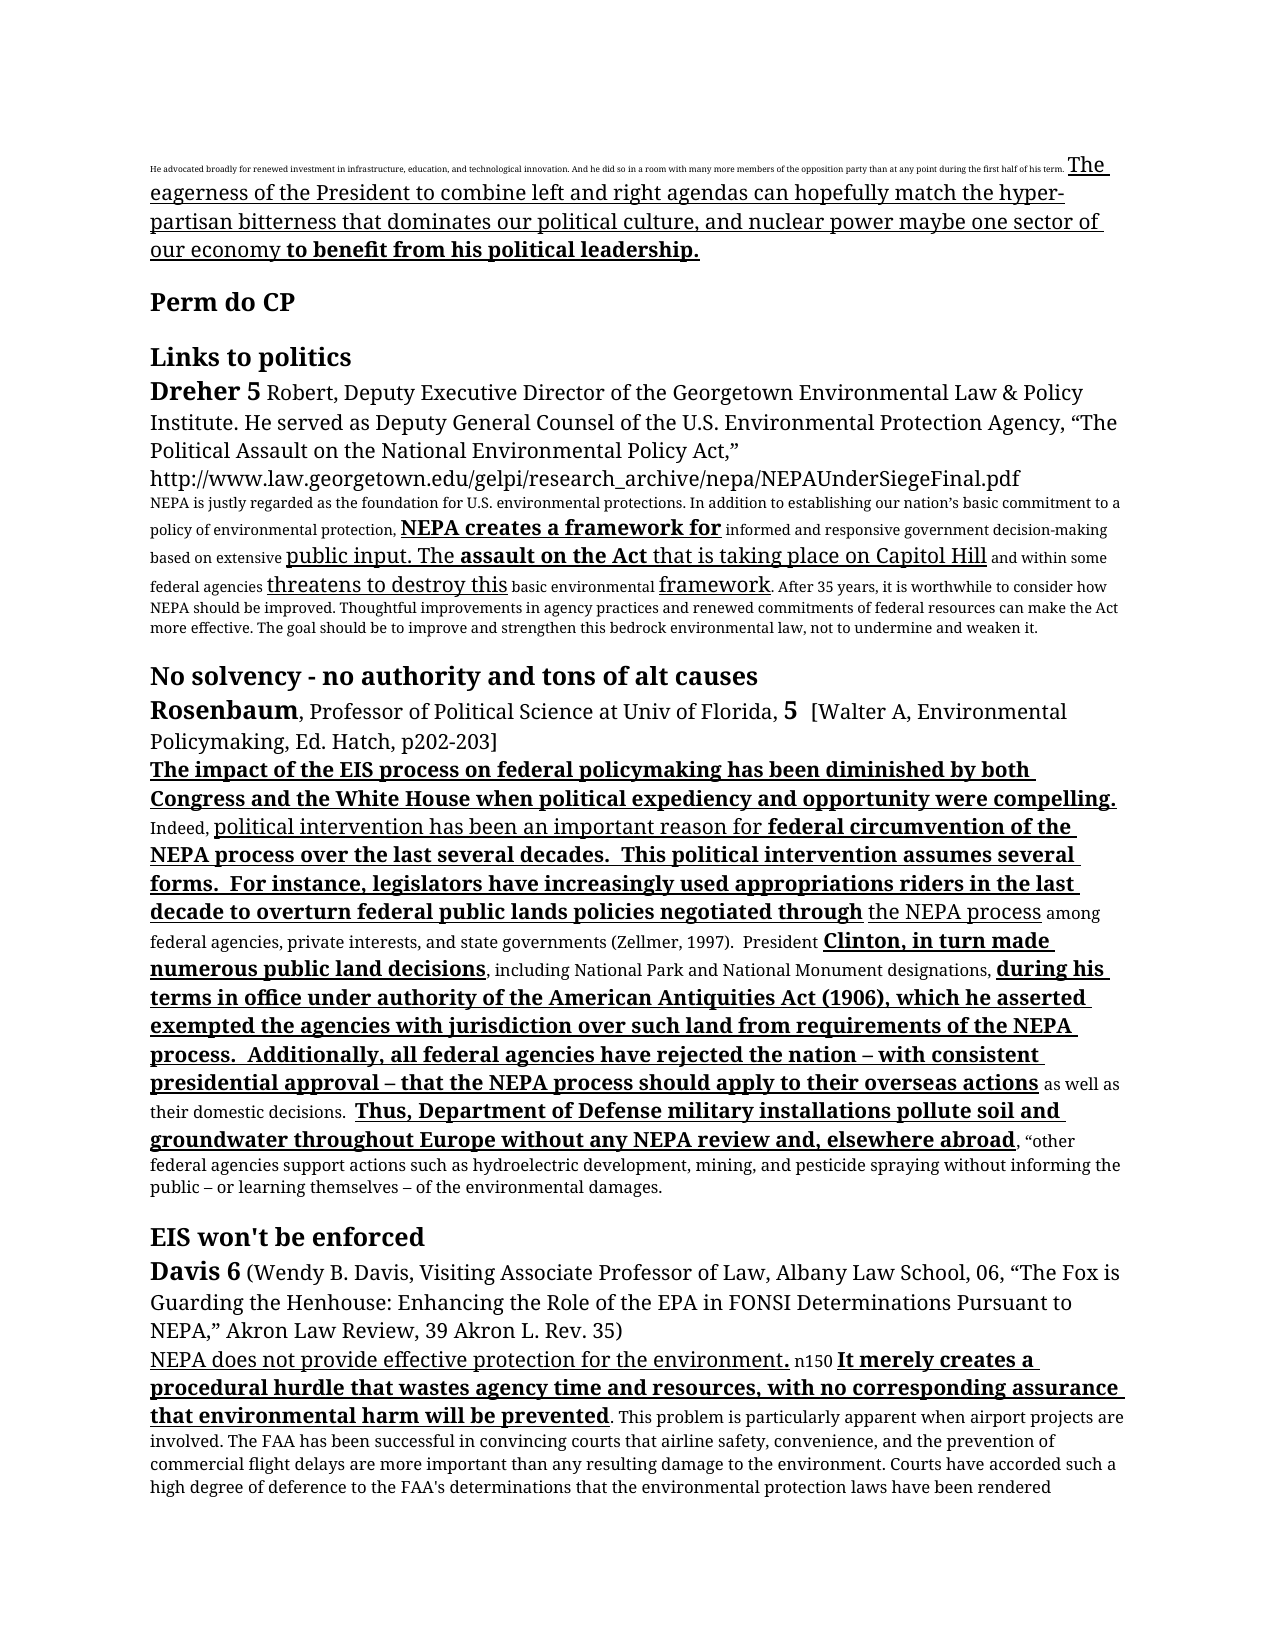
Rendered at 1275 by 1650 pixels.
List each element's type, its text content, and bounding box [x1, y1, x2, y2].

text NEPA is justly regarded as the foundation for U.S. environmental protections. In addition to establishing our nation’s basic commitment to a policy of environmental protection, NEPA creates a framework for informed and responsive government decision-making based on extensive public input. The assault on the Act that is taking place on Capitol Hill and within some federal agencies threatens to destroy this basic environmental framework. After 35 years, it is worthwhile to consider how NEPA should be improved. Thoughtful improvements in agency practices and renewed commitments of federal resources can make the Act more effective. The goal should be to improve and strengthen this bedrock environmental law, not to undermine and weaken it. [150, 493, 1125, 638]
text Rosenbaum, Professor of Political Science at Univ of Florida, 5 [Walter A, Environmental Policymaking, Ed. Hatch, p202-203] [150, 693, 1125, 755]
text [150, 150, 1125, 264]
subtitle EIS won't be enforced [150, 1220, 1125, 1254]
text The impact of the EIS process on federal policymaking has been diminished by both Congress and the White House when political expediency and opportunity were compelling. Indeed, political intervention has been an important reason for federal circumvention of the NEPA process over the last several decades. This political intervention assumes several forms. For instance, legislators have increasingly used appropriations riders in the last decade to overturn federal public lands policies negotiated through the NEPA process among federal agencies, private interests, and state governments (Zellmer, 1997). President Clinton, in turn made numerous public land decisions, including National Park and National Monument designations, during his terms in office under authority of the American Antiquities Act (1906), which he asserted exempted the agencies with jurisdiction over such land from requirements of the NEPA process. Additionally, all federal agencies have rejected the nation – with consistent presidential approval – that the NEPA process should apply to their overseas actions as well as their domestic decisions. Thus, Department of Defense military installations pollute soil and groundwater throughout Europe without any NEPA review and, elsewhere abroad, “other federal agencies support actions such as hydroelectric development, mining, and pesticide spraying without informing the public – or learning themselves – of the environmental damages. [150, 755, 1125, 1199]
subtitle Links to politics [150, 339, 1125, 373]
subtitle No solvency - no authority and tons of alt causes [150, 659, 1125, 693]
text Dreher 5 Robert, Deputy Executive Director of the Georgetown Environmental Law & Policy Institute. He served as Deputy General Counsel of the U.S. Environmental Protection Agency, “The Political Assault on the National Environmental Policy Act,” http://www.law.georgetown.edu/gelpi/research_archive/nepa/NEPAUnderSiegeFinal.pdf [150, 373, 1125, 493]
subtitle Perm do CP [150, 284, 1125, 319]
text Davis 6 (Wendy B. Davis, Visiting Associate Professor of Law, Albany Law School, 06, “The Fox is Guarding the Henhouse: Enhancing the Role of the EPA in FONSI Determinations Pursuant to NEPA,” Akron Law Review, 39 Akron L. Rev. 35) [150, 1254, 1125, 1345]
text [150, 1399, 1125, 1498]
